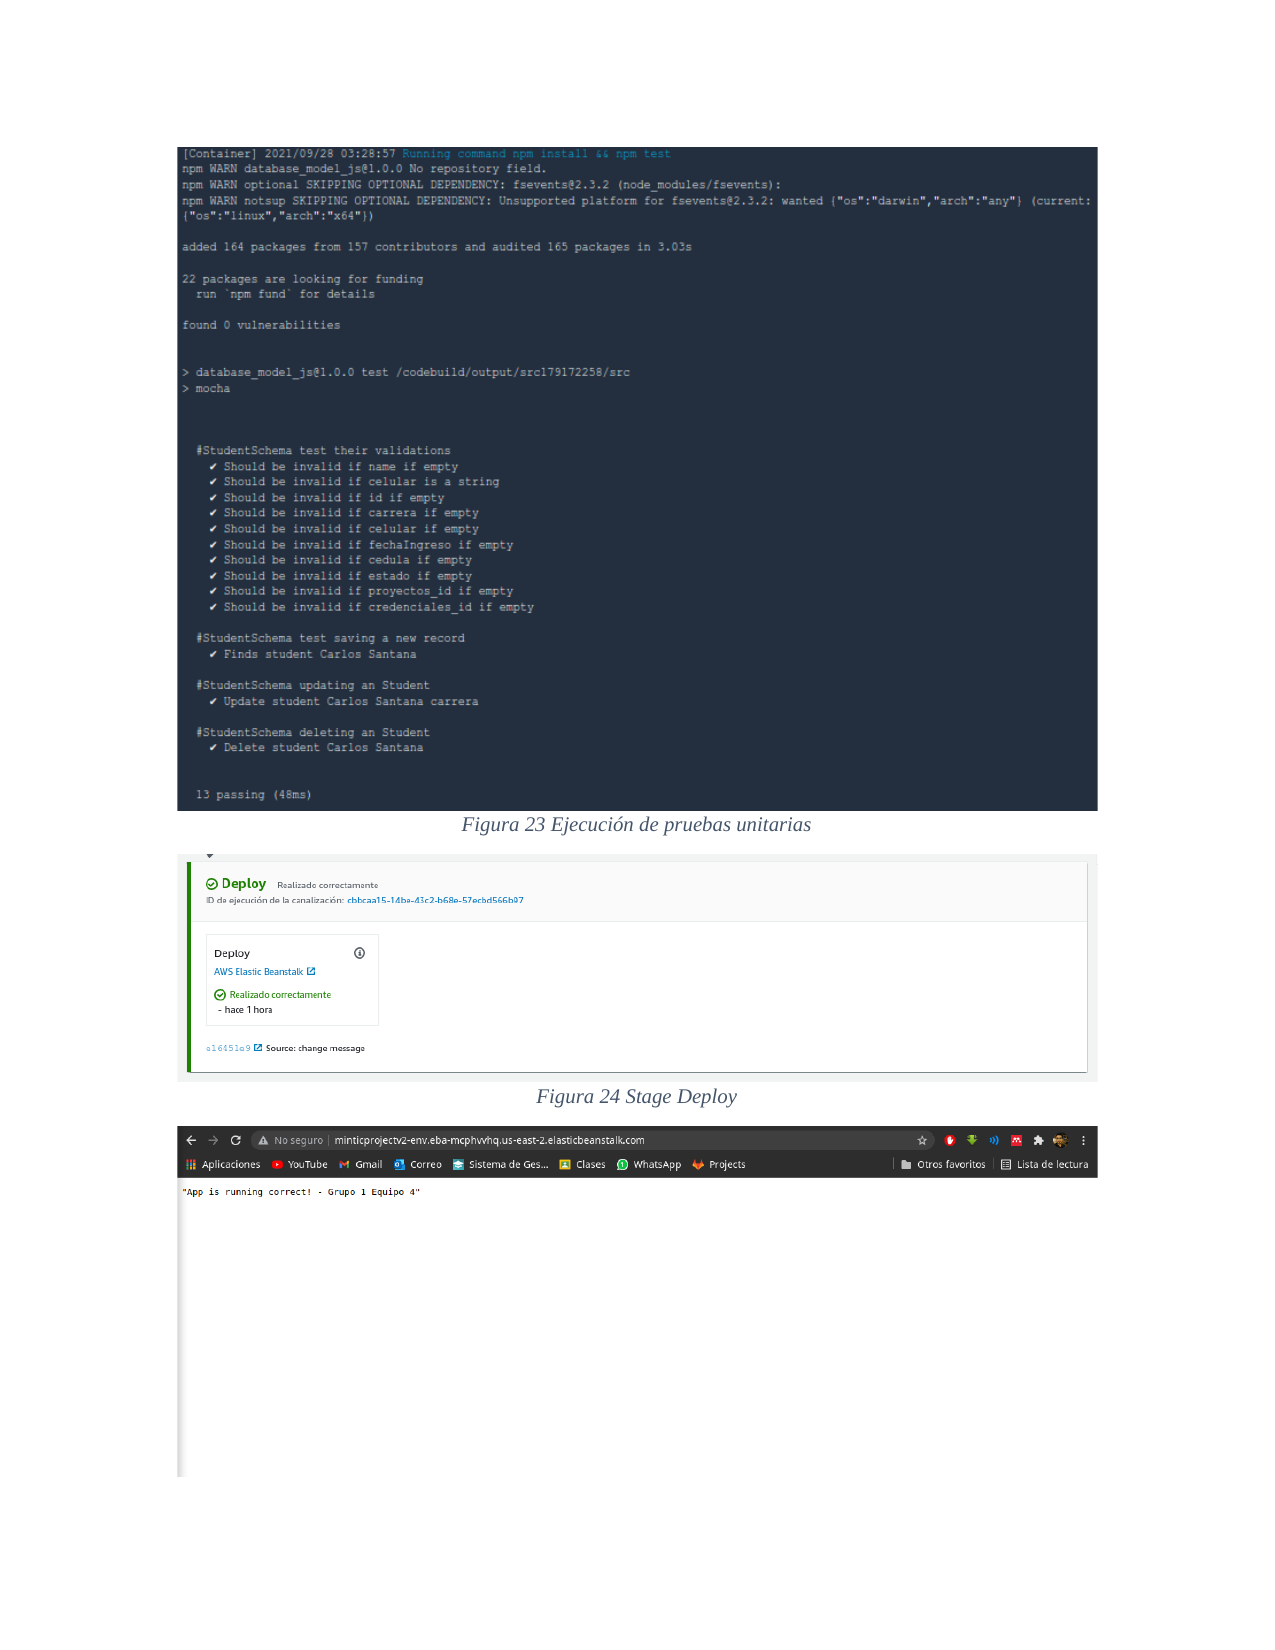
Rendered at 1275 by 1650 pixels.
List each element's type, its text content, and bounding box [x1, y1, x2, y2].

text Figura 23 Ejecución de pruebas unitarias [177, 811, 1098, 836]
text Figura 24 Stage Deploy [177, 1082, 1098, 1108]
picture [177, 854, 1098, 1082]
picture [177, 1126, 1098, 1477]
picture [177, 147, 1098, 811]
